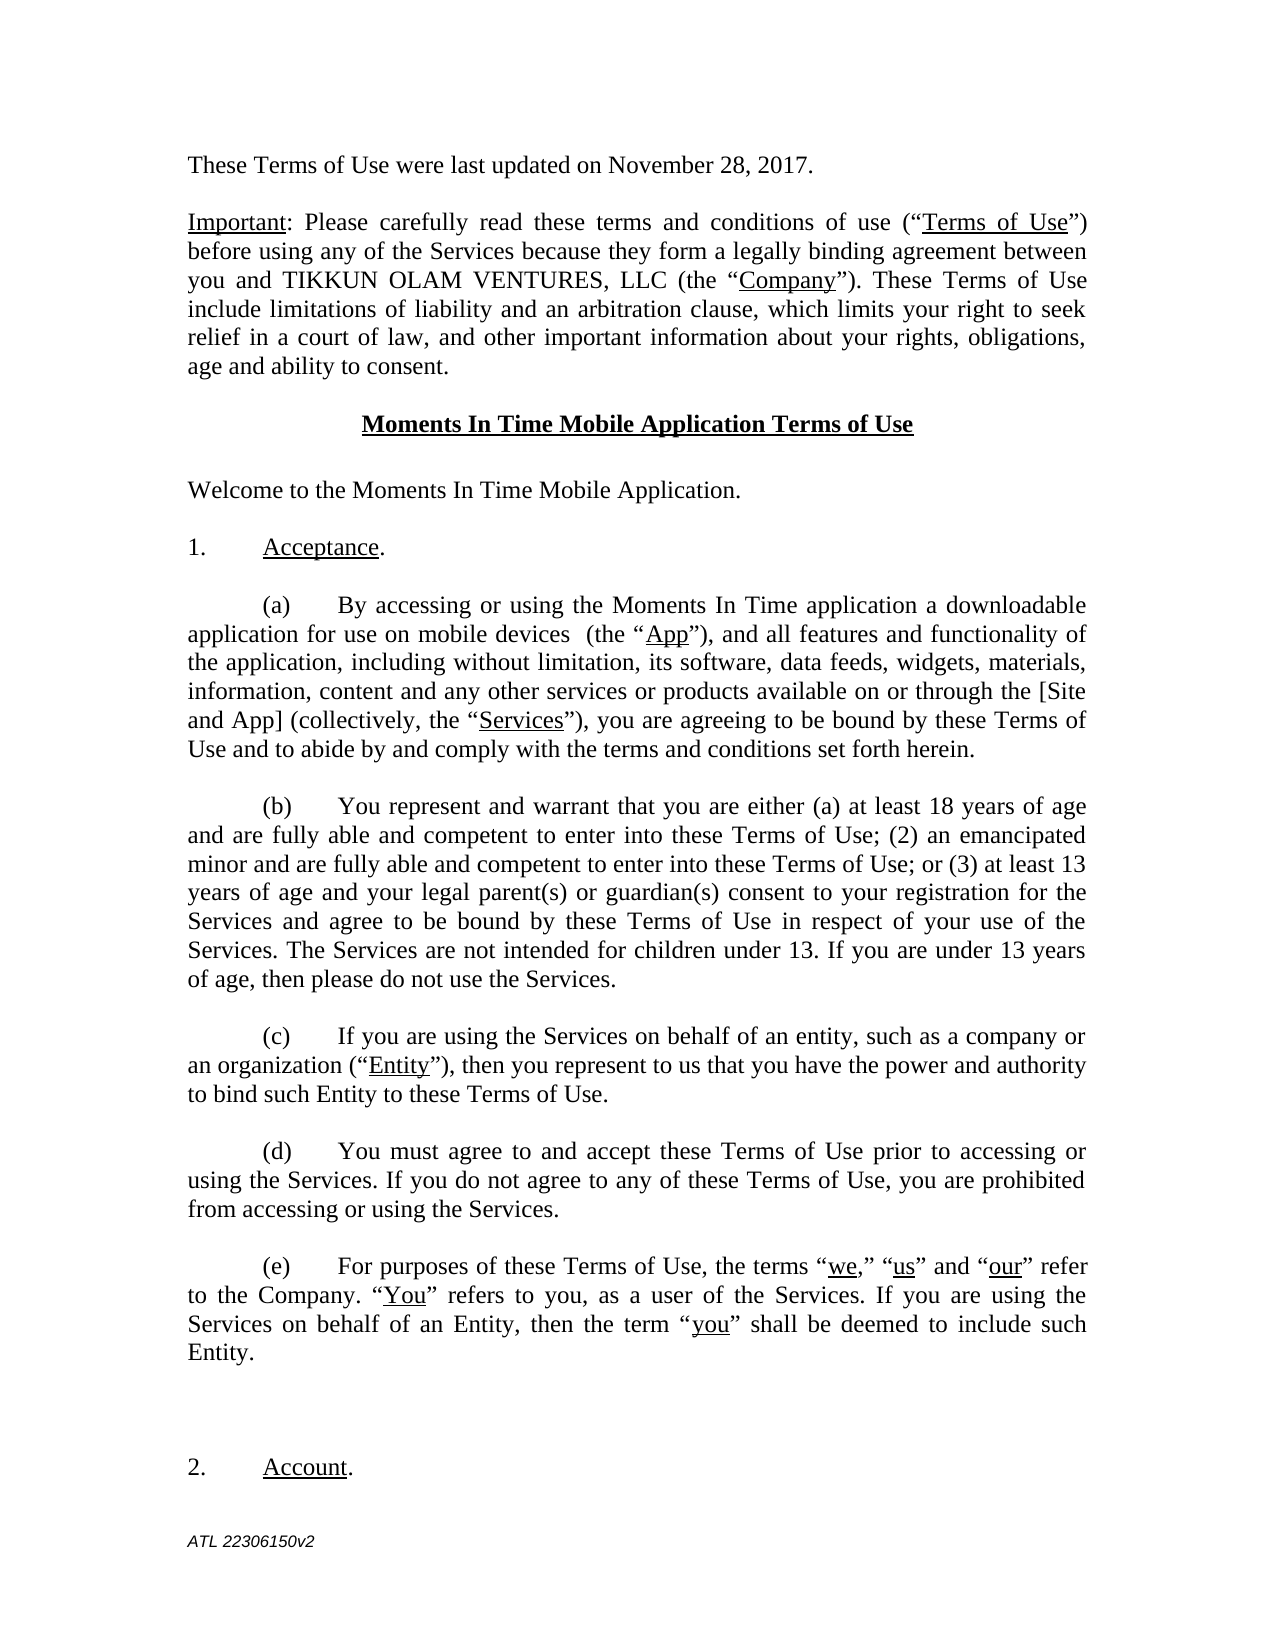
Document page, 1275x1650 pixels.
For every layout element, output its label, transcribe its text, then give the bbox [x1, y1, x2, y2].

text 1. Acceptance. [187, 532, 1087, 561]
text These Terms of Use were last updated on November 28, 2017. [187, 150, 1087, 179]
text Important: Please carefully read these terms and conditions of use (“Terms of Use”) before using any of the Services because they form a legally binding agreement between you and TIKKUN OLAM VENTURES, LLC (the “Company”). These Terms of Use include limitations of liability and an arbitration clause, which limits your right to seek relief in a court of law, and other important information about your rights, obligations, age and ability to consent. [187, 207, 1087, 380]
text Welcome to the Moments In Time Mobile Application. [187, 475, 1087, 504]
text (c) If you are using the Services on behalf of an entity, such as a company or an organization (“Entity”), then you represent to us that you have the power and authority to bind such Entity to these Terms of Use. [187, 1021, 1087, 1107]
text (a) By accessing or using the Moments In Time application a downloadable application for use on mobile devices (the “App”), and all features and functionality of the application, including without limitation, its software, data feeds, widgets, materials, information, content and any other services or products available on or through the [Site and App] (collectively, the “Services”), you are agreeing to be bound by these Terms of Use and to abide by and comply with the terms and conditions set forth herein. [187, 590, 1087, 762]
text 2. Account. [187, 1452, 1087, 1481]
text (b) You represent and warrant that you are either (a) at least 18 years of age and are fully able and competent to enter into these Terms of Use; (2) an emancipated minor and are fully able and competent to enter into these Terms of Use; or (3) at least 13 years of age and your legal parent(s) or guardian(s) consent to your registration for the Services and agree to be bound by these Terms of Use in respect of your use of the Services. The Services are not intended for children under 13. If you are under 13 years of age, then please do not use the Services. [187, 791, 1087, 992]
text Moments In Time Mobile Application Terms of Use [187, 409, 1087, 438]
text (e) For purposes of these Terms of Use, the terms “we,” “us” and “our” refer to the Company. “You” refers to you, as a user of the Services. If you are using the Services on behalf of an Entity, then the term “you” shall be deemed to include such Entity. [187, 1251, 1087, 1366]
text (d) You must agree to and accept these Terms of Use prior to accessing or using the Services. If you do not agree to any of these Terms of Use, you are prohibited from accessing or using the Services. [187, 1136, 1087, 1222]
